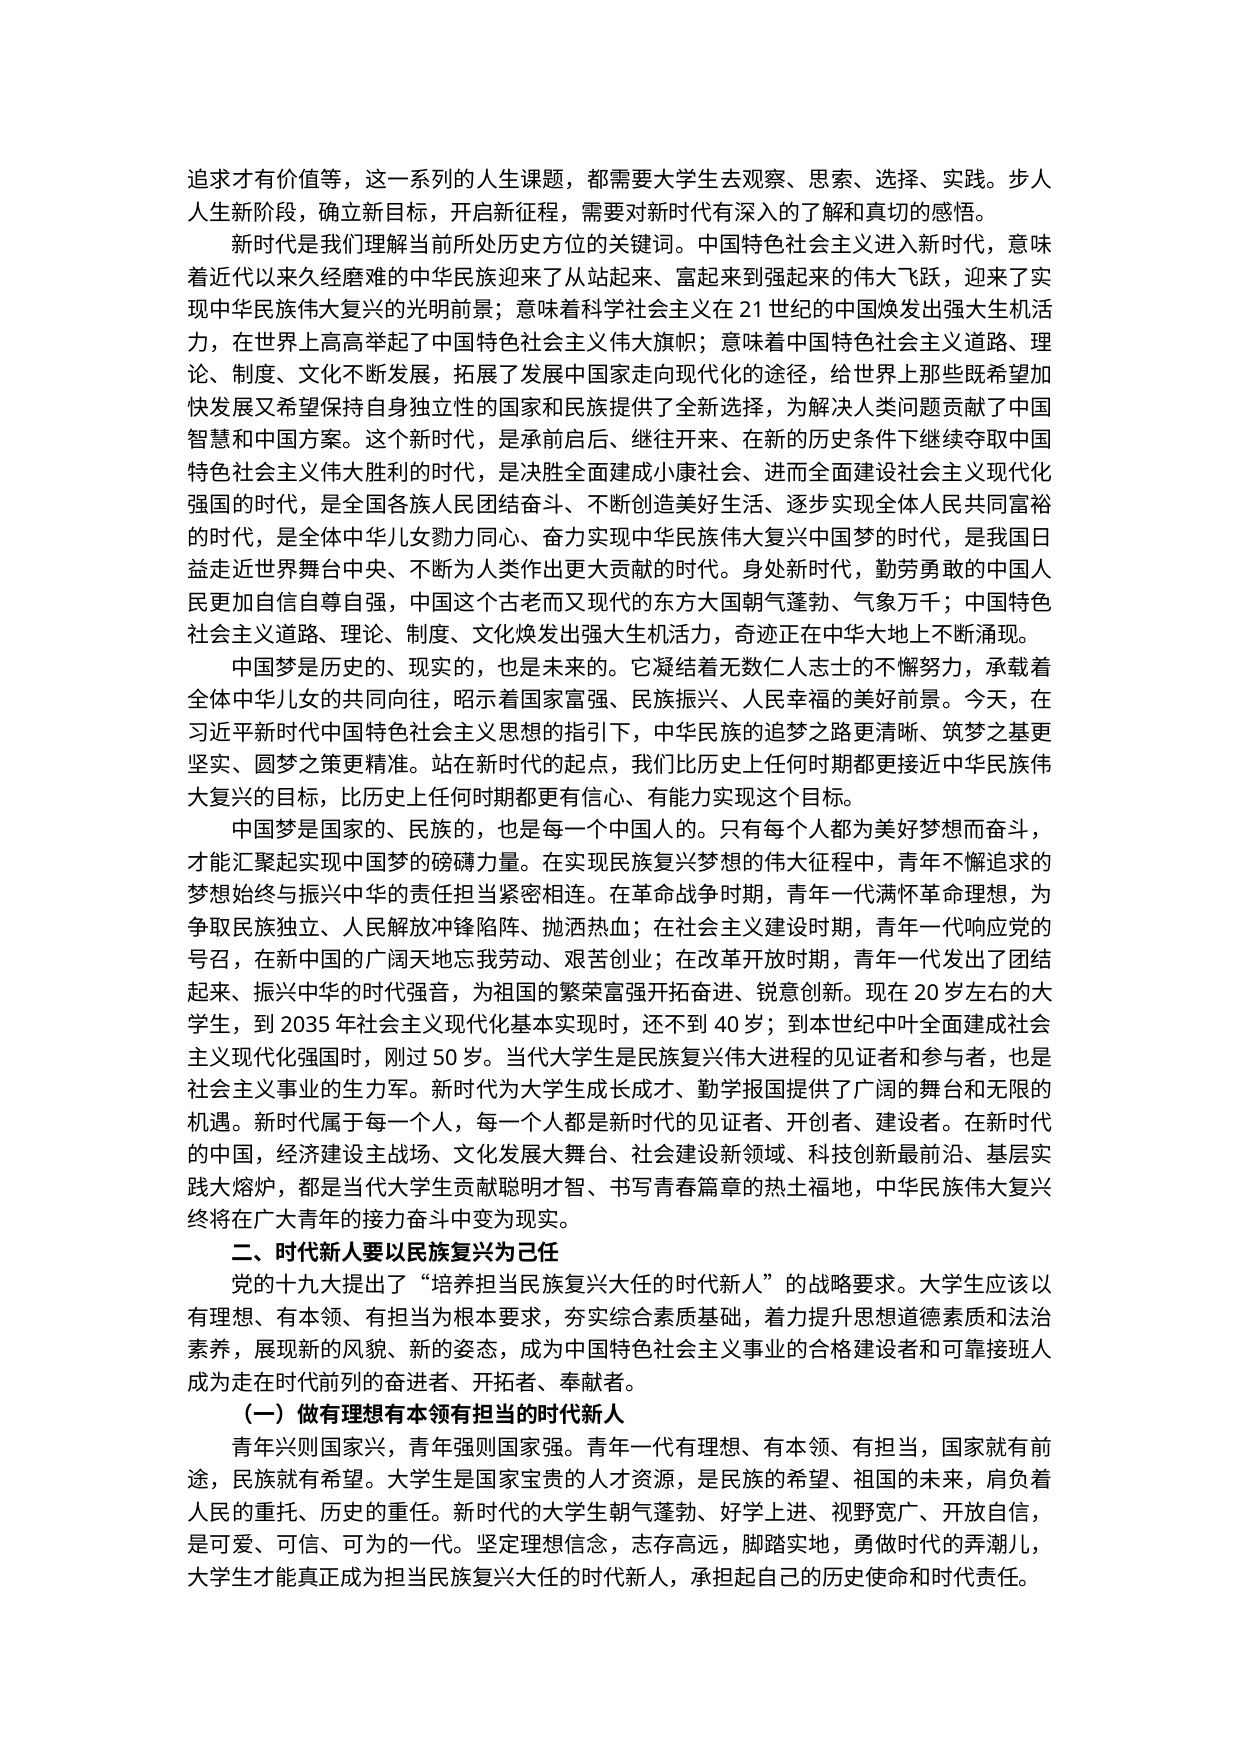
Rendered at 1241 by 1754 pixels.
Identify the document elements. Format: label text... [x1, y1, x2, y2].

text 二、时代新人要以民族复兴为己任 [187, 1234, 1053, 1267]
text 党的十九大提出了“培养担当民族复兴大任的时代新人”的战略要求。大学生应该以有理想、有本领、有担当为根本要求，夯实综合素质基础，着力提升思想道德素质和法治素养，展现新的风貌、新的姿态，成为中国特色社会主义事业的合格建设者和可靠接班人，成为走在时代前列的奋进者、开拓者、奉献者。 [187, 1267, 1053, 1397]
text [187, 162, 1053, 227]
text 新时代是我们理解当前所处历史方位的关键词。中国特色社会主义进入新时代，意味着近代以来久经磨难的中华民族迎来了从站起来、富起来到强起来的伟大飞跃，迎来了实现中华民族伟大复兴的光明前景；意味着科学社会主义在21世纪的中国焕发出强大生机活力，在世界上高高举起了中国特色社会主义伟大旗帜；意味着中国特色社会主义道路、理论、制度、文化不断发展，拓展了发展中国家走向现代化的途径，给世界上那些既希望加快发展又希望保持自身独立性的国家和民族提供了全新选择，为解决人类问题贡献了中国智慧和中国方案。这个新时代，是承前启后、继往开来、在新的历史条件下继续夺取中国特色社会主义伟大胜利的时代，是决胜全面建成小康社会、进而全面建设社会主义现代化强国的时代，是全国各族人民团结奋斗、不断创造美好生活、逐步实现全体人民共同富裕的时代，是全体中华儿女勠力同心、奋力实现中华民族伟大复兴中国梦的时代，是我国日益走近世界舞台中央、不断为人类作出更大贡献的时代。身处新时代，勤劳勇敢的中国人民更加自信自尊自强，中国这个古老而又现代的东方大国朝气蓬勃、气象万千；中国特色社会主义道路、理论、制度、文化焕发出强大生机活力，奇迹正在中华大地上不断涌现。 [187, 227, 1053, 649]
text 中国梦是历史的、现实的，也是未来的。它凝结着无数仁人志士的不懈努力，承载着全体中华儿女的共同向往，昭示着国家富强、民族振兴、人民幸福的美好前景。今天，在习近平新时代中国特色社会主义思想的指引下，中华民族的追梦之路更清晰、筑梦之基更坚实、圆梦之策更精准。站在新时代的起点，我们比历史上任何时期都更接近中华民族伟大复兴的目标，比历史上任何时期都更有信心、有能力实现这个目标。 [187, 649, 1053, 812]
text 中国梦是国家的、民族的，也是每一个中国人的。只有每个人都为美好梦想而奋斗，才能汇聚起实现中国梦的磅礴力量。在实现民族复兴梦想的伟大征程中，青年不懈追求的梦想始终与振兴中华的责任担当紧密相连。在革命战争时期，青年一代满怀革命理想，为争取民族独立、人民解放冲锋陷阵、抛洒热血；在社会主义建设时期，青年一代响应党的号召，在新中国的广阔天地忘我劳动、艰苦创业；在改革开放时期，青年一代发出了团结起来、振兴中华的时代强音，为祖国的繁荣富强开拓奋进、锐意创新。现在20岁左右的大学生，到2035年社会主义现代化基本实现时，还不到40岁；到本世纪中叶全面建成社会主义现代化强国时，刚过50岁。当代大学生是民族复兴伟大进程的见证者和参与者，也是社会主义事业的生力军。新时代为大学生成长成才、勤学报国提供了广阔的舞台和无限的机遇。新时代属于每一个人，每一个人都是新时代的见证者、开创者、建设者。在新时代的中国，经济建设主战场、文化发展大舞台、社会建设新领域、科技创新最前沿、基层实践大熔炉，都是当代大学生贡献聪明才智、书写青春篇章的热土福地，中华民族伟大复兴终将在广大青年的接力奋斗中变为现实。 [187, 812, 1053, 1234]
text 青年兴则国家兴，青年强则国家强。青年一代有理想、有本领、有担当，国家就有前途，民族就有希望。大学生是国家宝贵的人才资源，是民族的希望、祖国的未来，肩负着人民的重托、历史的重任。新时代的大学生朝气蓬勃、好学上进、视野宽广、开放自信，是可爱、可信、可为的一代。坚定理想信念，志存高远，脚踏实地，勇做时代的弄潮儿，大学生才能真正成为担当民族复兴大任的时代新人，承担起自己的历史使命和时代责任。 [187, 1429, 1053, 1592]
text （一）做有理想有本领有担当的时代新人 [187, 1397, 1053, 1429]
